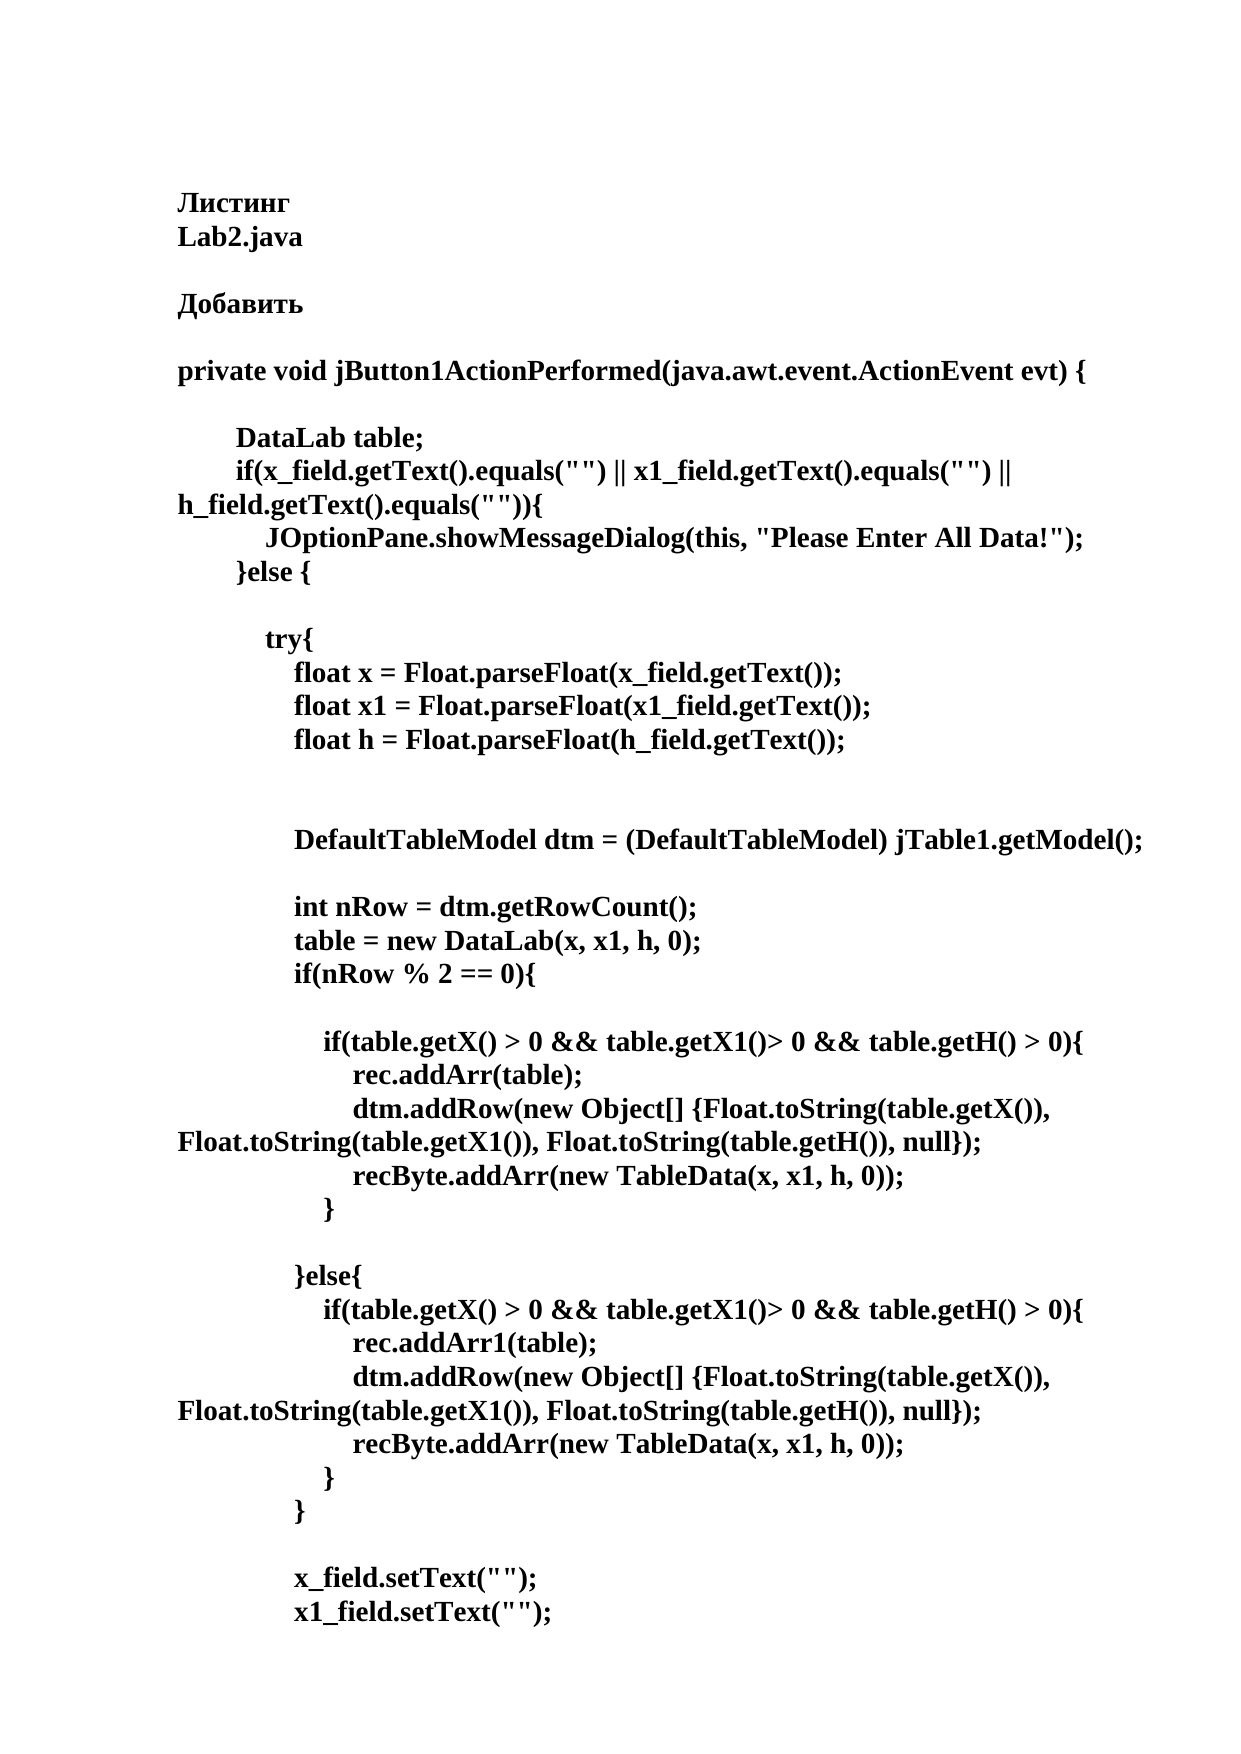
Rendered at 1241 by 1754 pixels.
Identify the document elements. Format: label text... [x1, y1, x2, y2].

text } [177, 1191, 1152, 1225]
text Lab2.java [177, 219, 1152, 252]
text JOptionPane.showMessageDialog(this, "Please Enter All Data!"); [177, 521, 1152, 554]
text float h = Float.parseFloat(h_field.getText()); [177, 722, 1152, 755]
text dtm.addRow(new Object[] {Float.toString(table.getX()), Float.toString(table.getX1()), Float.toString(table.getH()), null}); [177, 1359, 1152, 1426]
text recByte.addArr(new TableData(x, x1, h, 0)); [177, 1158, 1152, 1191]
text }else{ [177, 1258, 1152, 1292]
text int nRow = dtm.getRowCount(); [177, 889, 1152, 923]
text } [177, 1493, 1152, 1527]
text dtm.addRow(new Object[] {Float.toString(table.getX()), Float.toString(table.getX1()), Float.toString(table.getH()), null}); [177, 1091, 1152, 1158]
text }else { [177, 554, 1152, 588]
text try{ [177, 621, 1152, 655]
text Добавить [177, 286, 1152, 319]
text DataLab table; [177, 420, 1152, 453]
text if(table.getX() > 0 && table.getX1()> 0 && table.getH() > 0){ [177, 1024, 1152, 1057]
text recByte.addArr(new TableData(x, x1, h, 0)); [177, 1426, 1152, 1460]
text float x1 = Float.parseFloat(x1_field.getText()); [177, 688, 1152, 722]
text } [177, 1460, 1152, 1493]
text if(nRow % 2 == 0){ [177, 957, 1152, 990]
text Листинг [177, 185, 1152, 219]
text float x = Float.parseFloat(x_field.getText()); [177, 655, 1152, 688]
text x1_field.setText(""); [177, 1594, 1152, 1627]
text if(x_field.getText().equals("") || x1_field.getText().equals("") || h_field.getText().equals("")){ [177, 453, 1152, 521]
text rec.addArr(table); [177, 1057, 1152, 1091]
text table = new DataLab(x, x1, h, 0); [177, 923, 1152, 957]
text x_field.setText(""); [177, 1560, 1152, 1594]
text private void jButton1ActionPerformed(java.awt.event.ActionEvent evt) { [177, 353, 1152, 386]
text rec.addArr1(table); [177, 1326, 1152, 1359]
text if(table.getX() > 0 && table.getX1()> 0 && table.getH() > 0){ [177, 1292, 1152, 1326]
text DefaultTableModel dtm = (DefaultTableModel) jTable1.getModel(); [177, 822, 1152, 856]
